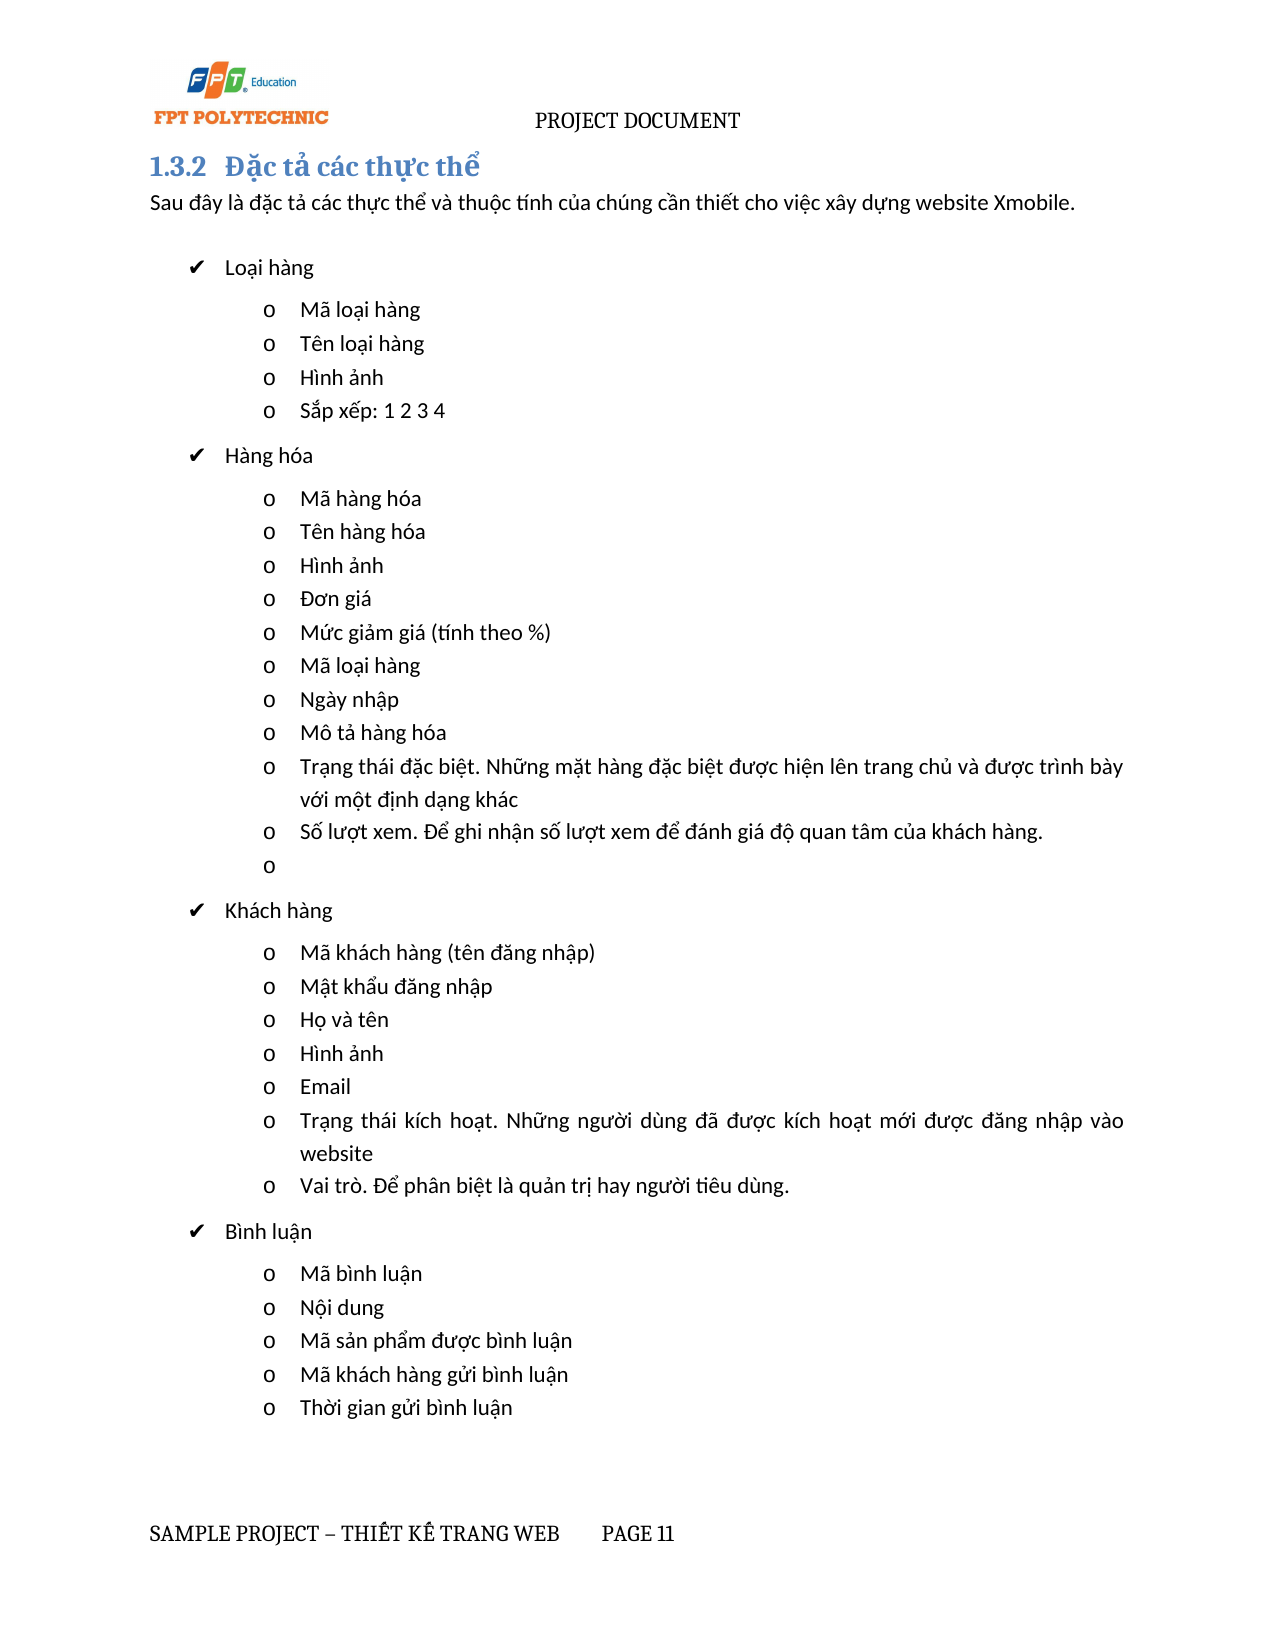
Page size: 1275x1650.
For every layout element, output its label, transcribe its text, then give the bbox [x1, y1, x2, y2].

list Mật khẩu đăng nhập [262, 972, 1125, 1001]
list Loại hàng [187, 242, 1125, 288]
list Nội dung [262, 1293, 1125, 1322]
list Mô tả hàng hóa [262, 718, 1125, 748]
list Mức giảm giá (tính theo %) [262, 618, 1125, 647]
list Sắp xếp: 1 2 3 4 [262, 396, 1125, 425]
list Vai trò. Để phân biệt là quản trị hay người tiêu dùng. [262, 1172, 1125, 1201]
list Mã sản phẩm được bình luận [262, 1326, 1125, 1355]
list Tên loại hàng [262, 329, 1125, 358]
list Tên hàng hóa [262, 517, 1125, 546]
list Mã bình luận [262, 1259, 1125, 1288]
list Trạng thái đặc biệt. Những mặt hàng đặc biệt được hiện lên trang chủ và được trình bày với một định dạng khác [262, 752, 1125, 813]
list Hình ảnh [262, 551, 1125, 580]
list Thời gian gửi bình luận [262, 1393, 1125, 1422]
text Sau đây là đặc tả các thực thể và thuộc tính của chúng cần thiết cho việc xây dựng website Xmobile. [150, 188, 1125, 217]
picture [150, 59, 331, 129]
list Họ và tên [262, 1005, 1125, 1034]
list Bình luận [187, 1205, 1125, 1252]
list Mã hàng hóa [262, 484, 1125, 513]
list Hàng hóa [187, 430, 1125, 477]
list Mã khách hàng gửi bình luận [262, 1360, 1125, 1389]
list Khách hàng [187, 884, 1125, 931]
list Hình ảnh [262, 1039, 1125, 1068]
list Mã khách hàng (tên đăng nhập) [262, 938, 1125, 967]
list Số lượt xem. Để ghi nhận số lượt xem để đánh giá độ quan tâm của khách hàng. [262, 817, 1125, 847]
subtitle Đặc tả các thực thể [150, 150, 1125, 183]
list Ngày nhập [262, 685, 1125, 714]
list Mã loại hàng [262, 651, 1125, 681]
list Mã loại hàng [262, 296, 1125, 325]
list Email [262, 1072, 1125, 1102]
list Đơn giá [262, 584, 1125, 613]
list Trạng thái kích hoạt. Những người dùng đã được kích hoạt mới được đăng nhập vào website [262, 1106, 1125, 1167]
list Hình ảnh [262, 363, 1125, 392]
